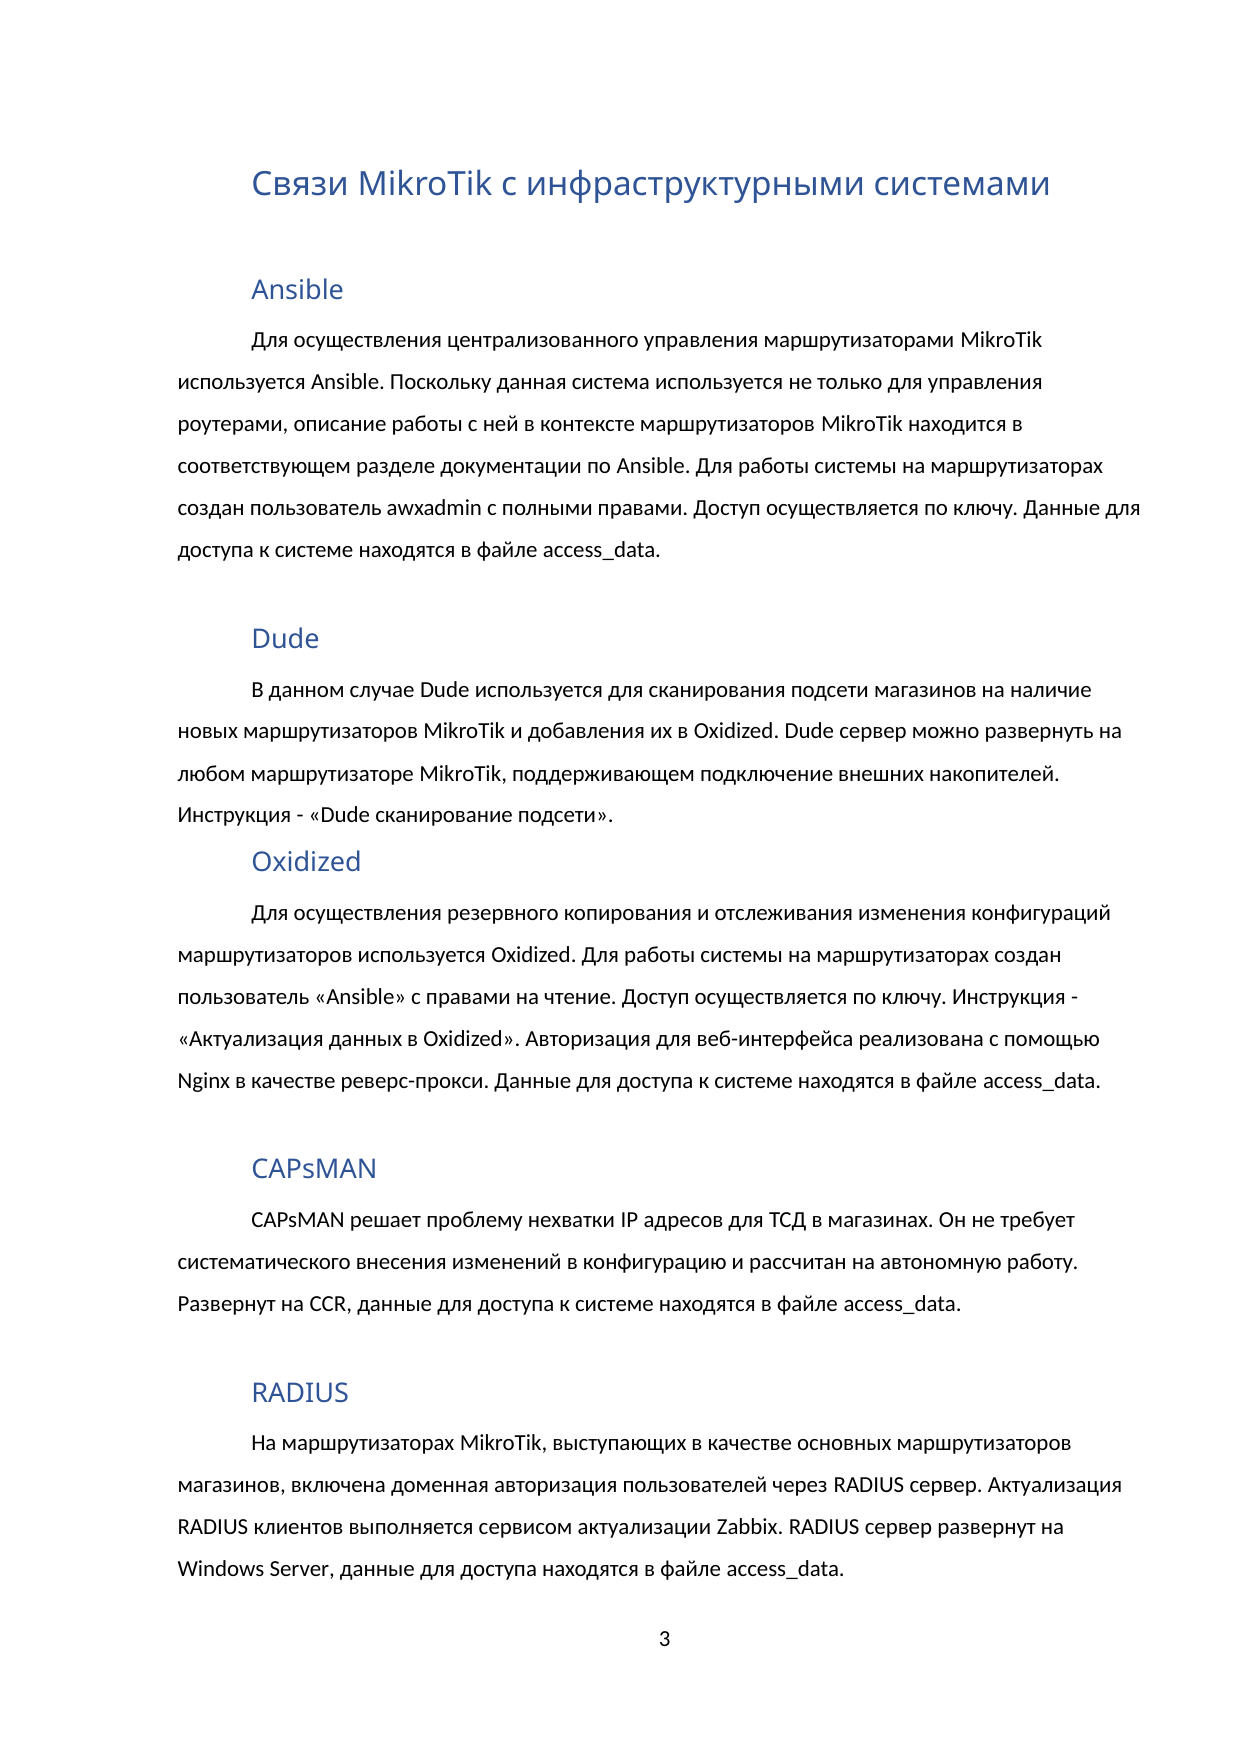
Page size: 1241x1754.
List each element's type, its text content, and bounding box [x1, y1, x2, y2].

subtitle Oxidized [177, 843, 1152, 879]
text В данном случае Dude используется для сканирования подсети магазинов на наличие новых маршрутизаторов MikroTik и добавления их в Oxidized. Dude сервер можно развернуть на любом маршрутизаторе MikroTik, поддерживающем подключение внешних накопителей. Инструкция - «Dude сканирование подсети». [177, 675, 1152, 829]
subtitle CAPsMAN [177, 1150, 1152, 1187]
subtitle Dude [177, 619, 1152, 656]
subtitle Ansible [177, 270, 1152, 307]
subtitle RADIUS [177, 1373, 1152, 1410]
text Для осуществления резервного копирования и отслеживания изменения конфигураций маршрутизаторов используется Oxidized. Для работы системы на маршрутизаторах создан пользователь «Ansible» с правами на чтение. Доступ осуществляется по ключу. Инструкция - «Актуализация данных в Oxidized». Авторизация для веб-интерфейса реализована с помощью Nginx в качестве реверс-прокси. Данные для доступа к системе находятся в файле access_data. [177, 898, 1152, 1094]
subtitle Связи MikroTik с инфраструктурными системами [177, 160, 1152, 206]
text Для осуществления централизованного управления маршрутизаторами MikroTik используется Ansible. Поскольку данная система используется не только для управления роутерами, описание работы с ней в контексте маршрутизаторов MikroTik находится в соответствующем разделе документации по Ansible. Для работы системы на маршрутизаторах создан пользователь awxadmin с полными правами. Доступ осуществляется по ключу. Данные для доступа к системе находятся в файле access_data. [177, 326, 1152, 563]
text CAPsMAN решает проблему нехватки IP адресов для ТСД в магазинах. Он не требует систематического внесения изменений в конфигурацию и рассчитан на автономную работу. Развернут на CCR, данные для доступа к системе находятся в файле access_data. [177, 1205, 1152, 1317]
text На маршрутизаторах MikroTik, выступающих в качестве основных маршрутизаторов магазинов, включена доменная авторизация пользователей через RADIUS сервер. Актуализация RADIUS клиентов выполняется сервисом актуализации Zabbix. RADIUS сервер развернут на Windows Server, данные для доступа находятся в файле access_data. [177, 1428, 1152, 1582]
